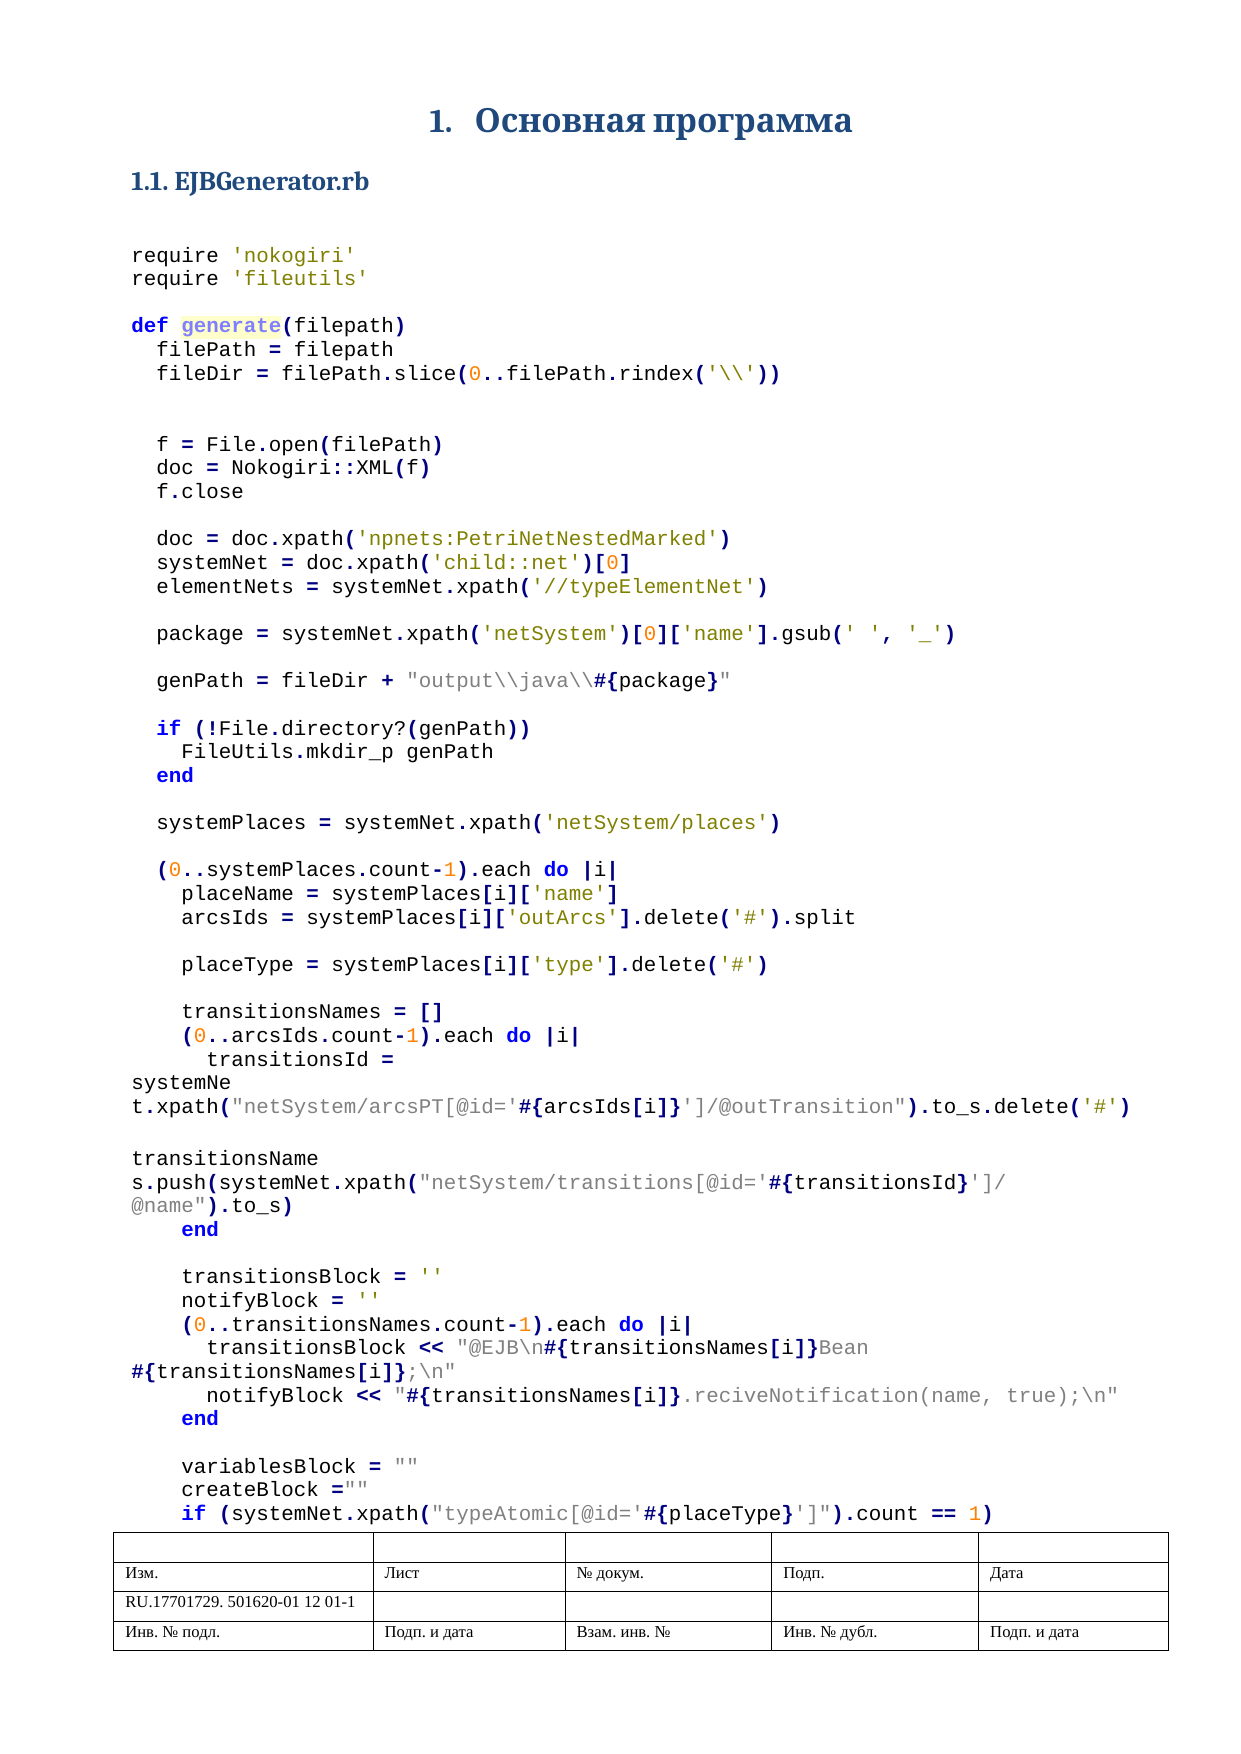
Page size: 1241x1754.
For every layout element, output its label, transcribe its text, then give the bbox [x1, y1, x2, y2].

text elementNets = systemNet.xpath('//typeElementNet') [131, 576, 1152, 599]
text package = systemNet.xpath('netSystem')[0]['name'].gsub(' ', '_') [131, 623, 1152, 647]
text placeName = systemPlaces[i]['name'] [131, 883, 1152, 907]
text end [131, 1219, 1152, 1243]
text placeType = systemPlaces[i]['type'].delete('#') [131, 954, 1152, 978]
text end [131, 765, 1152, 788]
text (0..systemPlaces.count-1).each do |i| [131, 859, 1152, 883]
text transitionsId = systemNet.xpath("netSystem/arcsPT[@id='#{arcsIds[i]}']/@outTransition").to_s.delete('#') [131, 1048, 1152, 1119]
text notifyBlock = '' [131, 1290, 1152, 1314]
text createBlock ="" [131, 1479, 1152, 1503]
text (0..transitionsNames.count-1).each do |i| [131, 1314, 1152, 1337]
text (0..arcsIds.count-1).each do |i| [131, 1025, 1152, 1048]
text doc = Nokogiri::XML(f) [131, 457, 1152, 481]
text transitionsBlock = '' [131, 1266, 1152, 1290]
text require 'fileutils' [131, 268, 1152, 292]
text notifyBlock << "#{transitionsNames[i]}.reciveNotification(name, true);\n" [131, 1385, 1152, 1408]
text def generate(filepath) [281, 316, 1152, 339]
text if (!File.directory?(genPath)) [131, 717, 1152, 741]
text arcsIds = systemPlaces[i]['outArcs'].delete('#').split [131, 907, 1152, 930]
text doc = doc.xpath('npnets:PetriNetNestedMarked') [131, 528, 1152, 552]
text transitionsNames.push(systemNet.xpath("netSystem/transitions[@id='#{transitionsId}']/@name").to_s) [131, 1119, 1152, 1219]
text transitionsBlock << "@EJB\n#{transitionsNames[i]}Bean #{transitionsNames[i]};\n" [131, 1337, 1152, 1385]
text require 'nokogiri' [131, 244, 1152, 268]
text f = File.open(filePath) [131, 434, 1152, 457]
text transitionsNames = [] [131, 1001, 1152, 1025]
text genPath = fileDir + "output\\java\\#{package}" [131, 670, 1152, 694]
subtitle Основная программа [131, 103, 1152, 141]
text systemNet = doc.xpath('child::net')[0] [131, 552, 1152, 576]
text f.close [131, 481, 1152, 505]
text fileDir = filePath.slice(0..filePath.rindex('\\')) [131, 363, 1152, 386]
text variablesBlock = "" [131, 1456, 1152, 1479]
text FileUtils.mkdir_p genPath [131, 741, 1152, 765]
text end [131, 1408, 1152, 1432]
text systemPlaces = systemNet.xpath('netSystem/places') [131, 812, 1152, 836]
text if (systemNet.xpath("typeAtomic[@id='#{placeType}']").count == 1) [131, 1503, 1152, 1527]
subtitle 1.1. EJBGenerator.rb [131, 166, 1152, 197]
text filePath = filepath [131, 339, 1152, 363]
